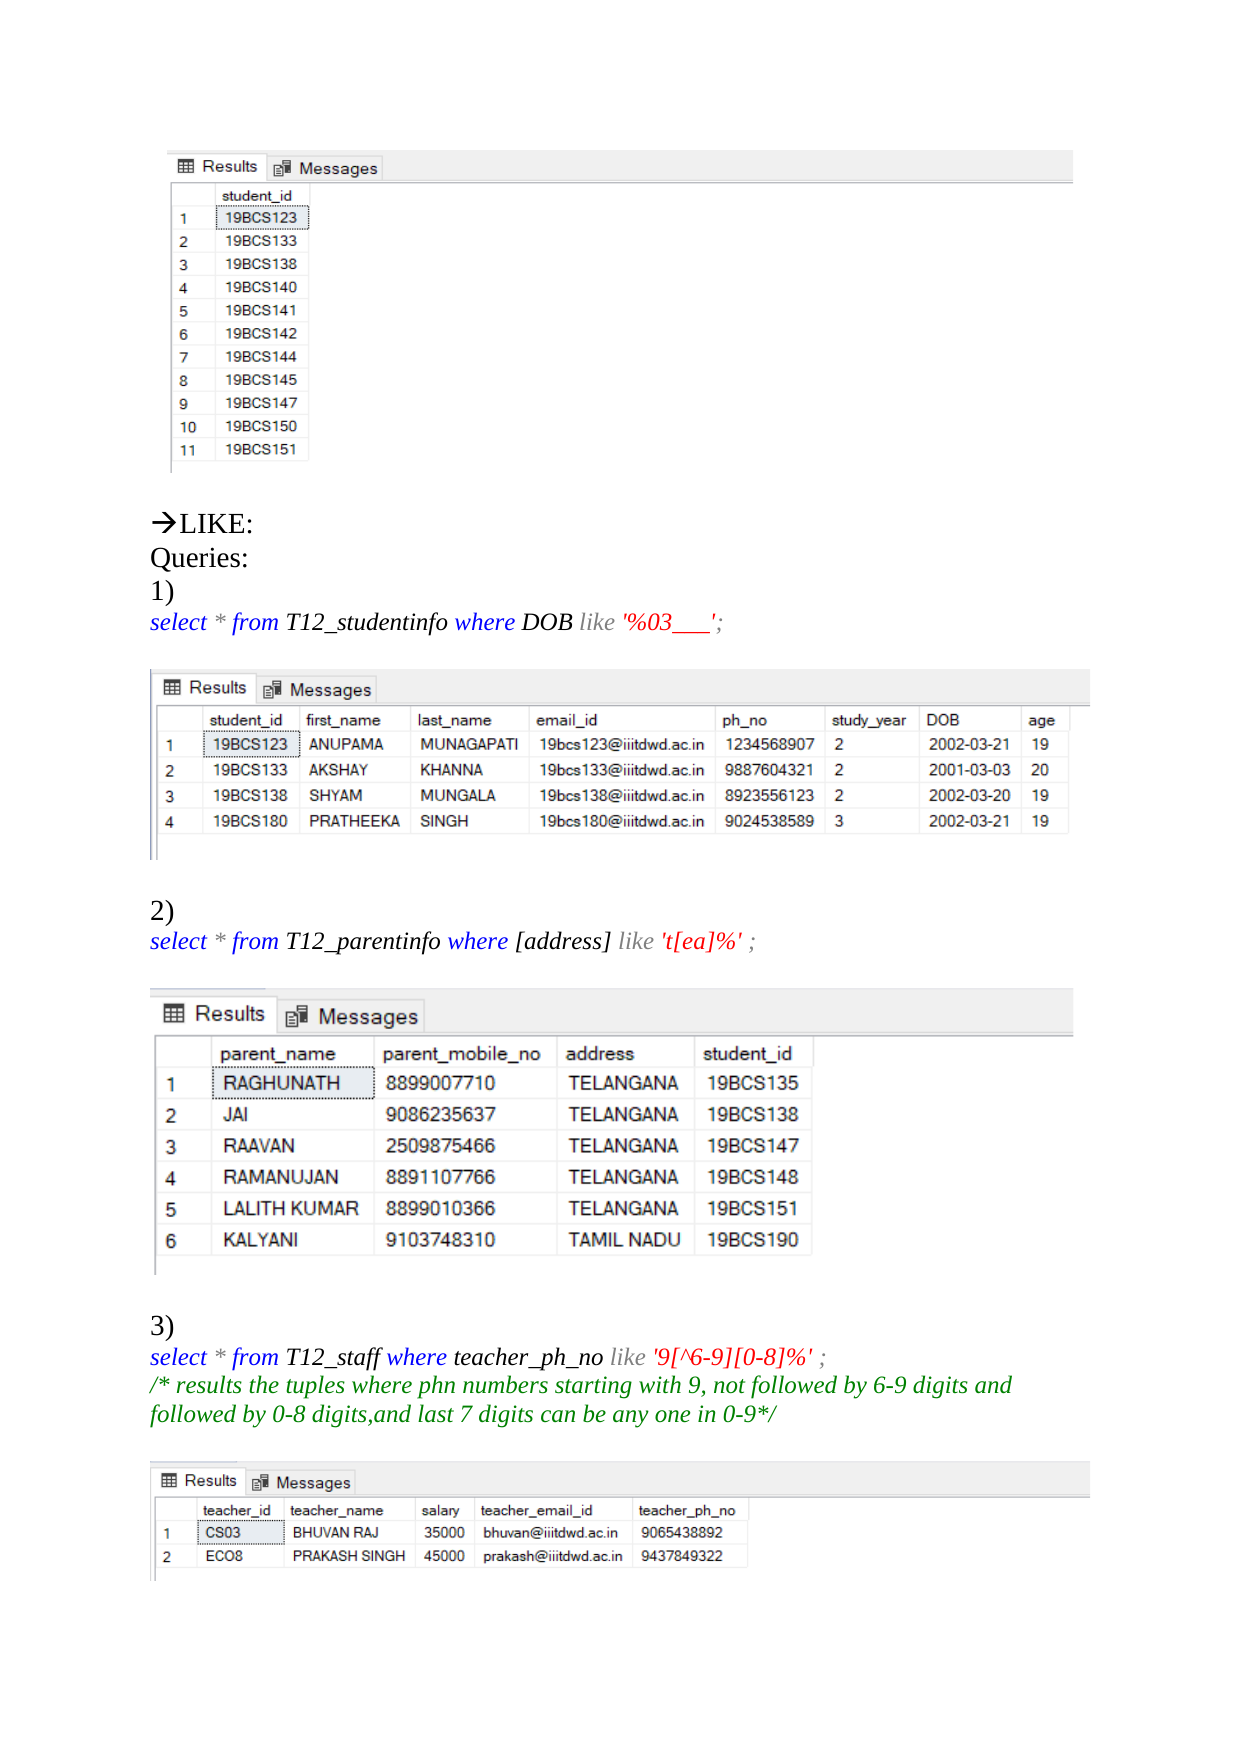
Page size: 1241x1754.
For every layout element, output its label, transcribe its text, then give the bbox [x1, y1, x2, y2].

text 3) [150, 1308, 1090, 1342]
picture [150, 669, 1091, 860]
text /* results the tuples where phn numbers starting with 9, not followed by 6-9 digits and followed by 0-8 digits,and last 7 digits can be any one in 0-9*/ [150, 1371, 1090, 1428]
text select * from T12_staff where teacher_ph_no like '9[^6-9][0-8]%' ; [150, 1342, 1090, 1371]
text LIKE: [150, 506, 1090, 540]
text select * from T12_studentinfo where DOB like '%03___'; [150, 607, 1090, 636]
text 1) [150, 573, 1090, 607]
picture [150, 988, 1074, 1275]
text select * from T12_parentinfo where [address] like 't[ea]%' ; [150, 926, 1090, 955]
picture [167, 150, 1074, 473]
picture [150, 1461, 1091, 1581]
text Queries: [150, 540, 1090, 573]
text 2) [150, 893, 1090, 926]
